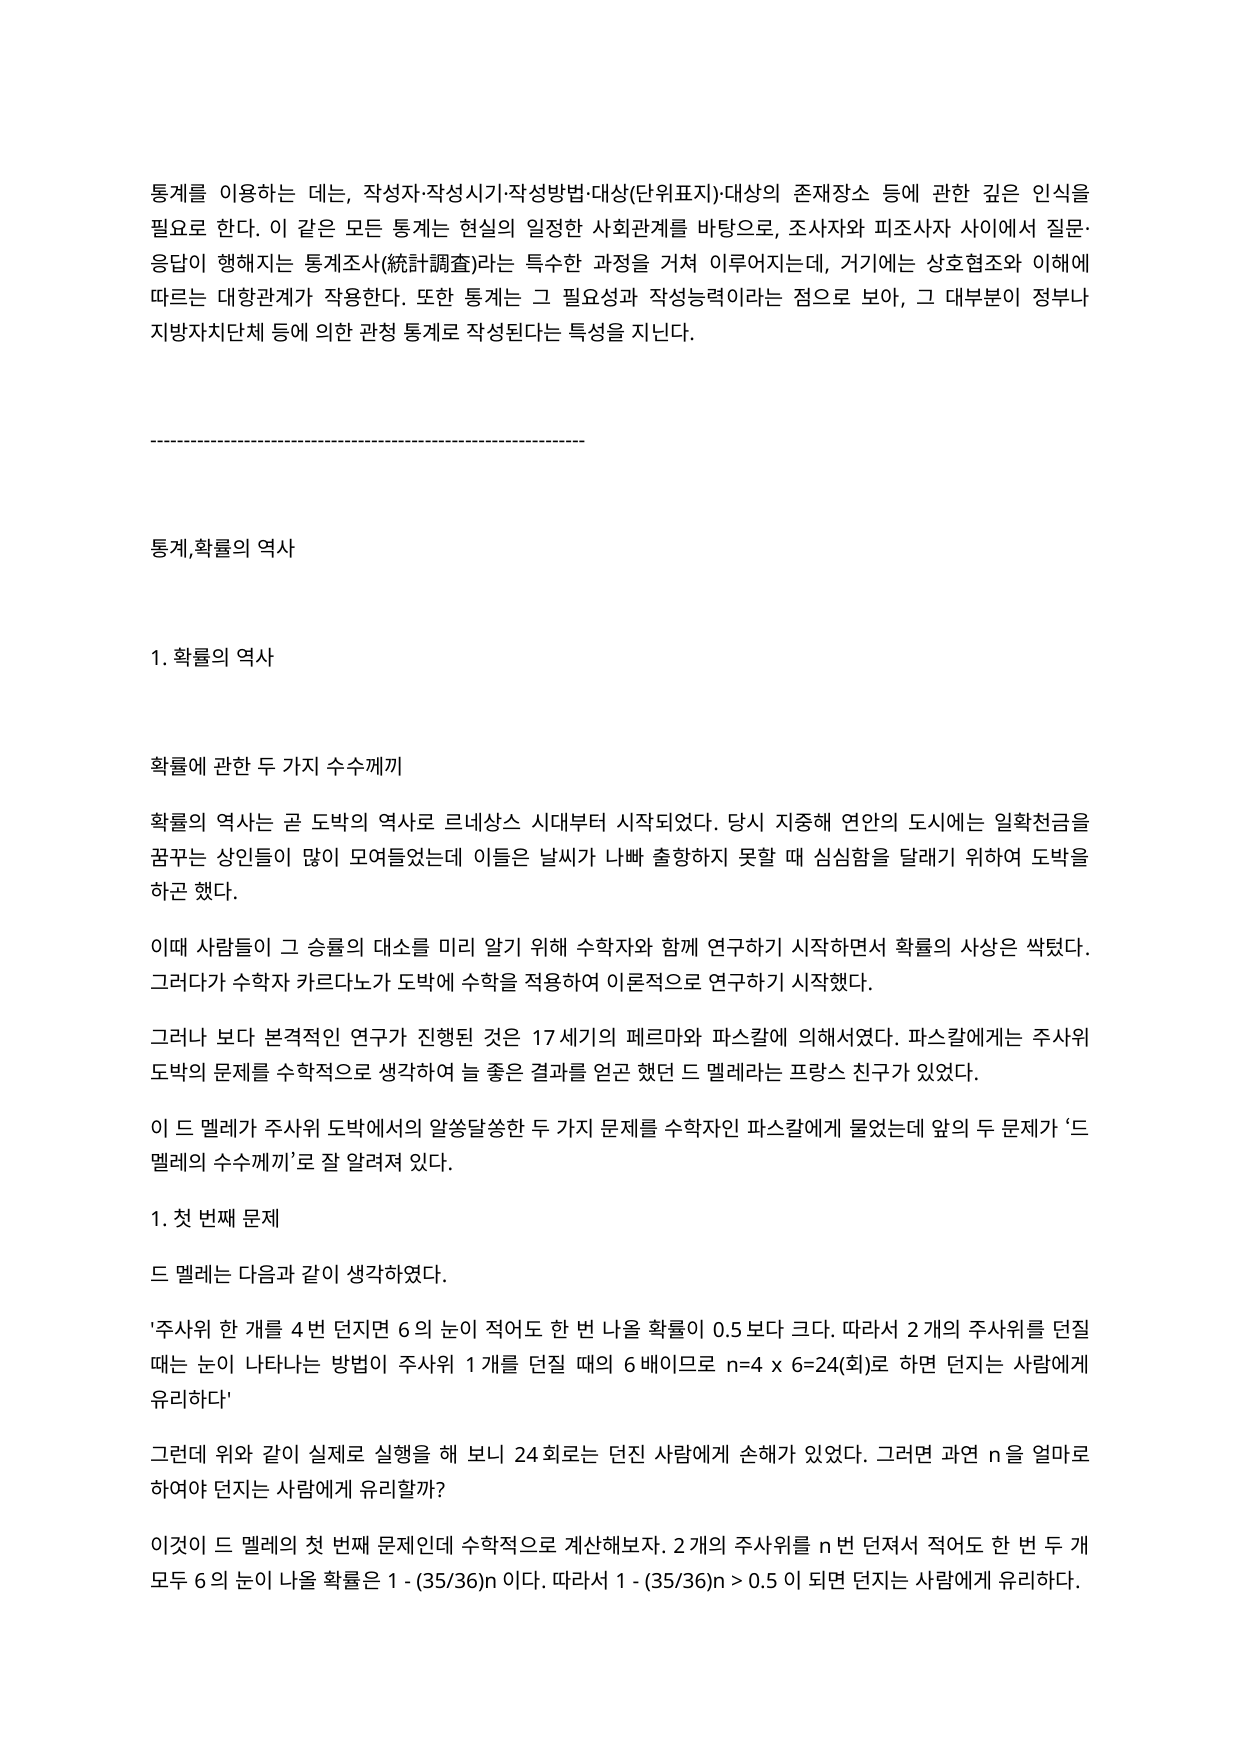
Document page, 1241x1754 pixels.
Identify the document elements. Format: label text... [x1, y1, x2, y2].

text 드 멜레는 다음과 같이 생각하였다. [150, 1258, 1090, 1288]
text ----------------------------------------------------------------- [150, 425, 1090, 454]
text 이것이 드 멜레의 첫 번째 문제인데 수학적으로 계산해보자. 2개의 주사위를 n번 던져서 적어도 한 번 두 개 모두 6의 눈이 나올 확률은 1 - (35/36)n 이다. 따라서 1 - (35/36)n > 0.5 이 되면 던지는 사람에게 유리하다. [150, 1529, 1090, 1594]
text 1. 확률의 역사 [150, 641, 1090, 672]
text 통계,확률의 역사 [150, 532, 1090, 563]
text 그런데 위와 같이 실제로 실행을 해 보니 24회로는 던진 사람에게 손해가 있었다. 그러면 과연 n을 얼마로 하여야 던지는 사람에게 유리할까? [150, 1439, 1090, 1504]
text 확률의 역사는 곧 도박의 역사로 르네상스 시대부터 시작되었다. 당시 지중해 연안의 도시에는 일확천금을 꿈꾸는 상인들이 많이 모여들었는데 이들은 날씨가 나빠 출항하지 못할 때 심심함을 달래기 위하여 도박을 하곤 했다. [150, 806, 1090, 906]
text '주사위 한 개를 4번 던지면 6의 눈이 적어도 한 번 나올 확률이 0.5보다 크다. 따라서 2개의 주사위를 던질 때는 눈이 나타나는 방법이 주사위 1개를 던질 때의 6배이므로 n=4 x 6=24(회)로 하면 던지는 사람에게 유리하다' [150, 1313, 1090, 1413]
text 통계를 이용하는 데는, 작성자·작성시기·작성방법·대상(단위표지)·대상의 존재장소 등에 관한 깊은 인식을 필요로 한다. 이 같은 모든 통계는 현실의 일정한 사회관계를 바탕으로, 조사자와 피조사자 사이에서 질문·응답이 행해지는 통계조사(統計調査)라는 특수한 과정을 거쳐 이루어지는데, 거기에는 상호협조와 이해에 따르는 대항관계가 작용한다. 또한 통계는 그 필요성과 작성능력이라는 점으로 보아, 그 대부분이 정부나 지방자치단체 등에 의한 관청 통계로 작성된다는 특성을 지닌다. [150, 177, 1090, 347]
text 이때 사람들이 그 승률의 대소를 미리 알기 위해 수학자와 함께 연구하기 시작하면서 확률의 사상은 싹텄다. 그러다가 수학자 카르다노가 도박에 수학을 적용하여 이론적으로 연구하기 시작했다. [150, 931, 1090, 996]
text 1. 첫 번째 문제 [150, 1202, 1090, 1232]
text 그러나 보다 본격적인 연구가 진행된 것은 17세기의 페르마와 파스칼에 의해서였다. 파스칼에게는 주사위 도박의 문제를 수학적으로 생각하여 늘 좋은 결과를 얻곤 했던 드 멜레라는 프랑스 친구가 있었다. [150, 1021, 1090, 1087]
text 확률에 관한 두 가지 수수께끼 [150, 750, 1090, 781]
text 이 드 멜레가 주사위 도박에서의 알쏭달쏭한 두 가지 문제를 수학자인 파스칼에게 물었는데 앞의 두 문제가 ‘드 멜레의 수수께끼’로 잘 알려져 있다. [150, 1112, 1090, 1177]
